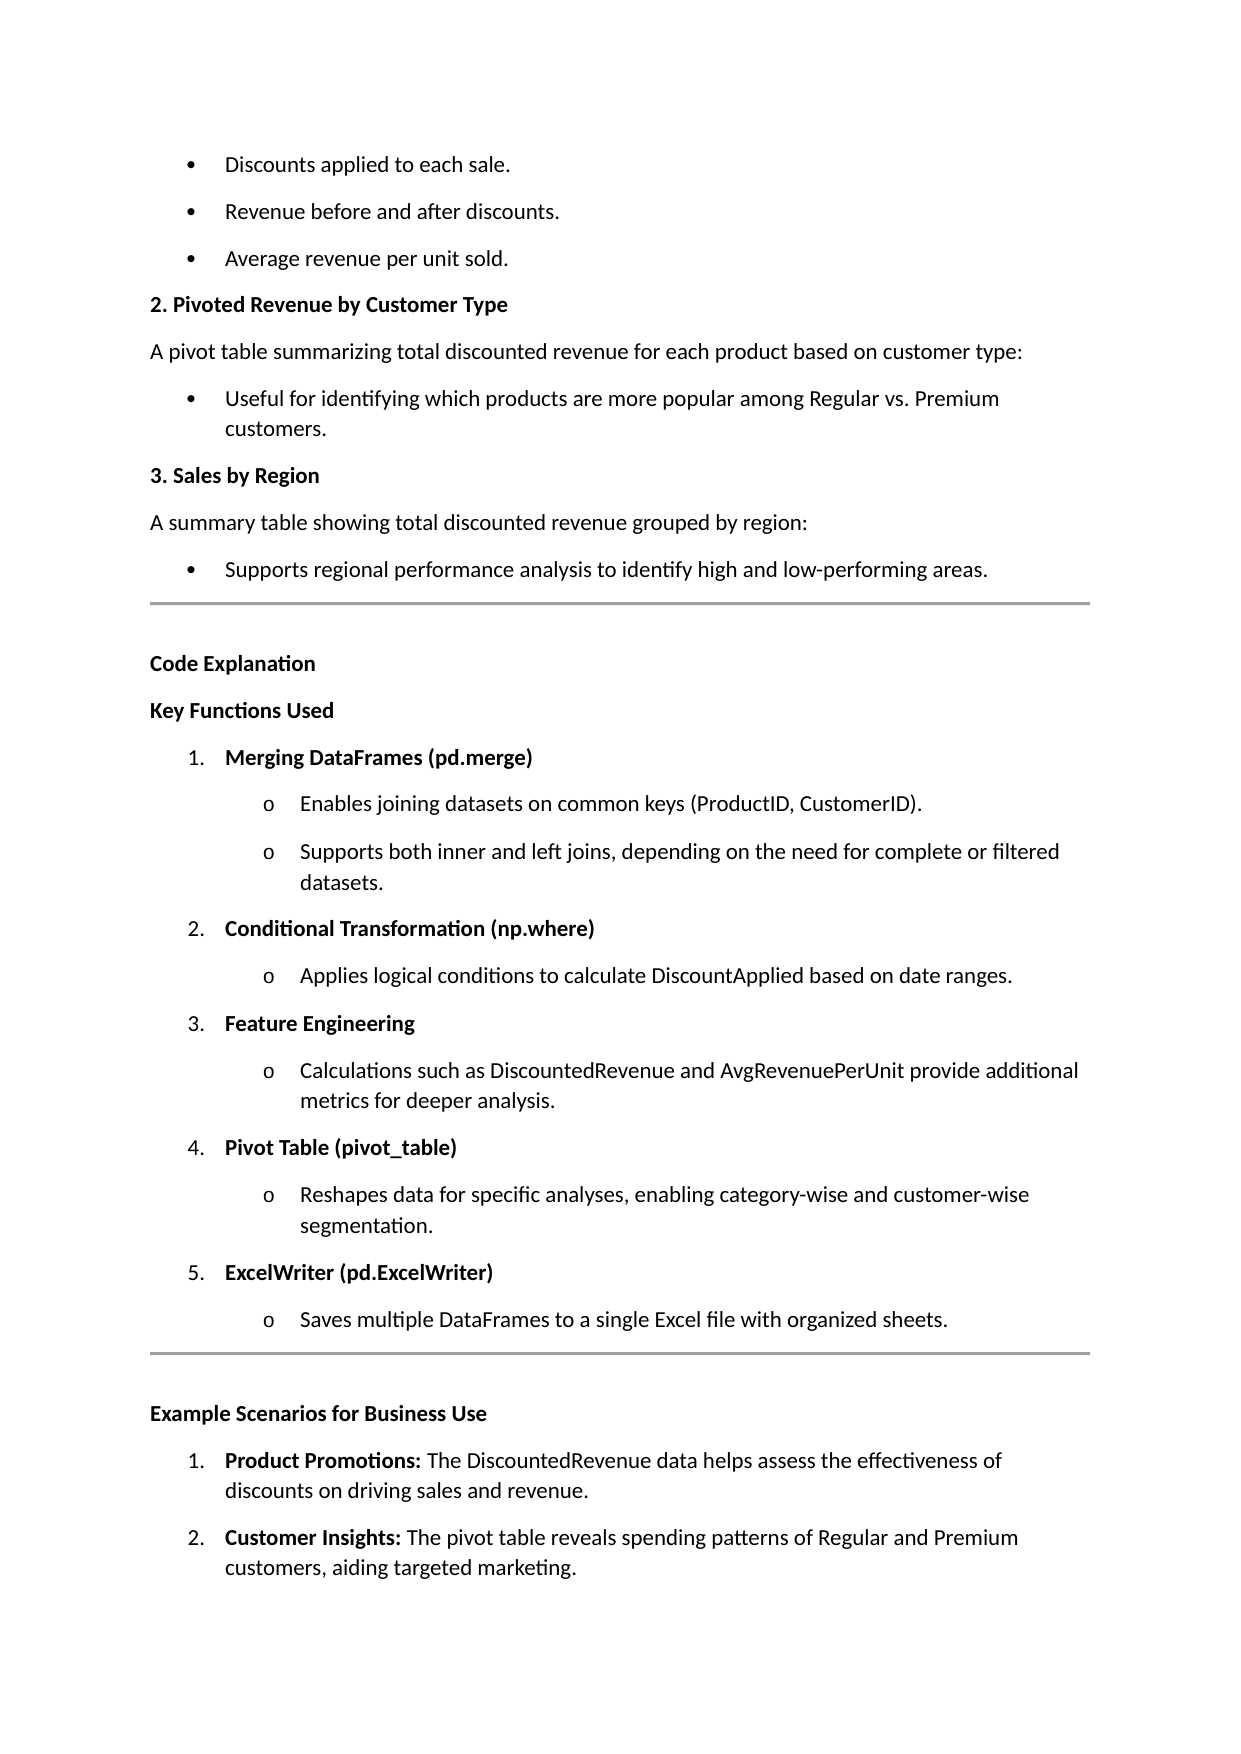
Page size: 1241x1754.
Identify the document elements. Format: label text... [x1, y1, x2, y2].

list Product Promotions: The DiscountedRevenue data helps assess the effectiveness of discounts on driving sales and revenue. [187, 1446, 1090, 1504]
list Supports regional performance analysis to identify high and low-performing areas. [187, 555, 1090, 583]
list Revenue before and after discounts. [187, 197, 1090, 225]
list Reshapes data for specific analyses, enabling category-wise and customer-wise segmentation. [262, 1180, 1090, 1239]
list Pivot Table (pivot_table) [187, 1133, 1090, 1161]
list Supports both inner and left joins, depending on the need for complete or filtered datasets. [262, 837, 1090, 896]
list Useful for identifying which products are more popular among Regular vs. Premium customers. [187, 384, 1090, 443]
list Saves multiple DataFrames to a single Excel file with organized sheets. [262, 1305, 1090, 1333]
text A summary table showing total discounted revenue grouped by region: [150, 508, 1090, 536]
list ExcelWriter (pd.ExcelWriter) [187, 1258, 1090, 1286]
text 2. Pivoted Revenue by Customer Type [150, 291, 1090, 319]
text Code Explanation [150, 649, 1090, 677]
text Example Scenarios for Business Use [150, 1399, 1090, 1427]
list Customer Insights: The pivot table reveals spending patterns of Regular and Premium customers, aiding targeted marketing. [187, 1523, 1090, 1581]
text Key Functions Used [150, 696, 1090, 724]
list Feature Engineering [187, 1009, 1090, 1037]
list Calculations such as DiscountedRevenue and AvgRevenuePerUnit provide additional metrics for deeper analysis. [262, 1056, 1090, 1114]
list Discounts applied to each sale. [187, 150, 1090, 178]
list Merging DataFrames (pd.merge) [187, 743, 1090, 771]
list Average revenue per unit sold. [187, 244, 1090, 272]
list Conditional Transformation (np.where) [187, 914, 1090, 943]
text 3. Sales by Region [150, 461, 1090, 489]
list Applies logical conditions to calculate DiscountApplied based on date ranges. [262, 961, 1090, 990]
list Enables joining datasets on common keys (ProductID, CustomerID). [262, 789, 1090, 818]
text A pivot table summarizing total discounted revenue for each product based on customer type: [150, 337, 1090, 366]
